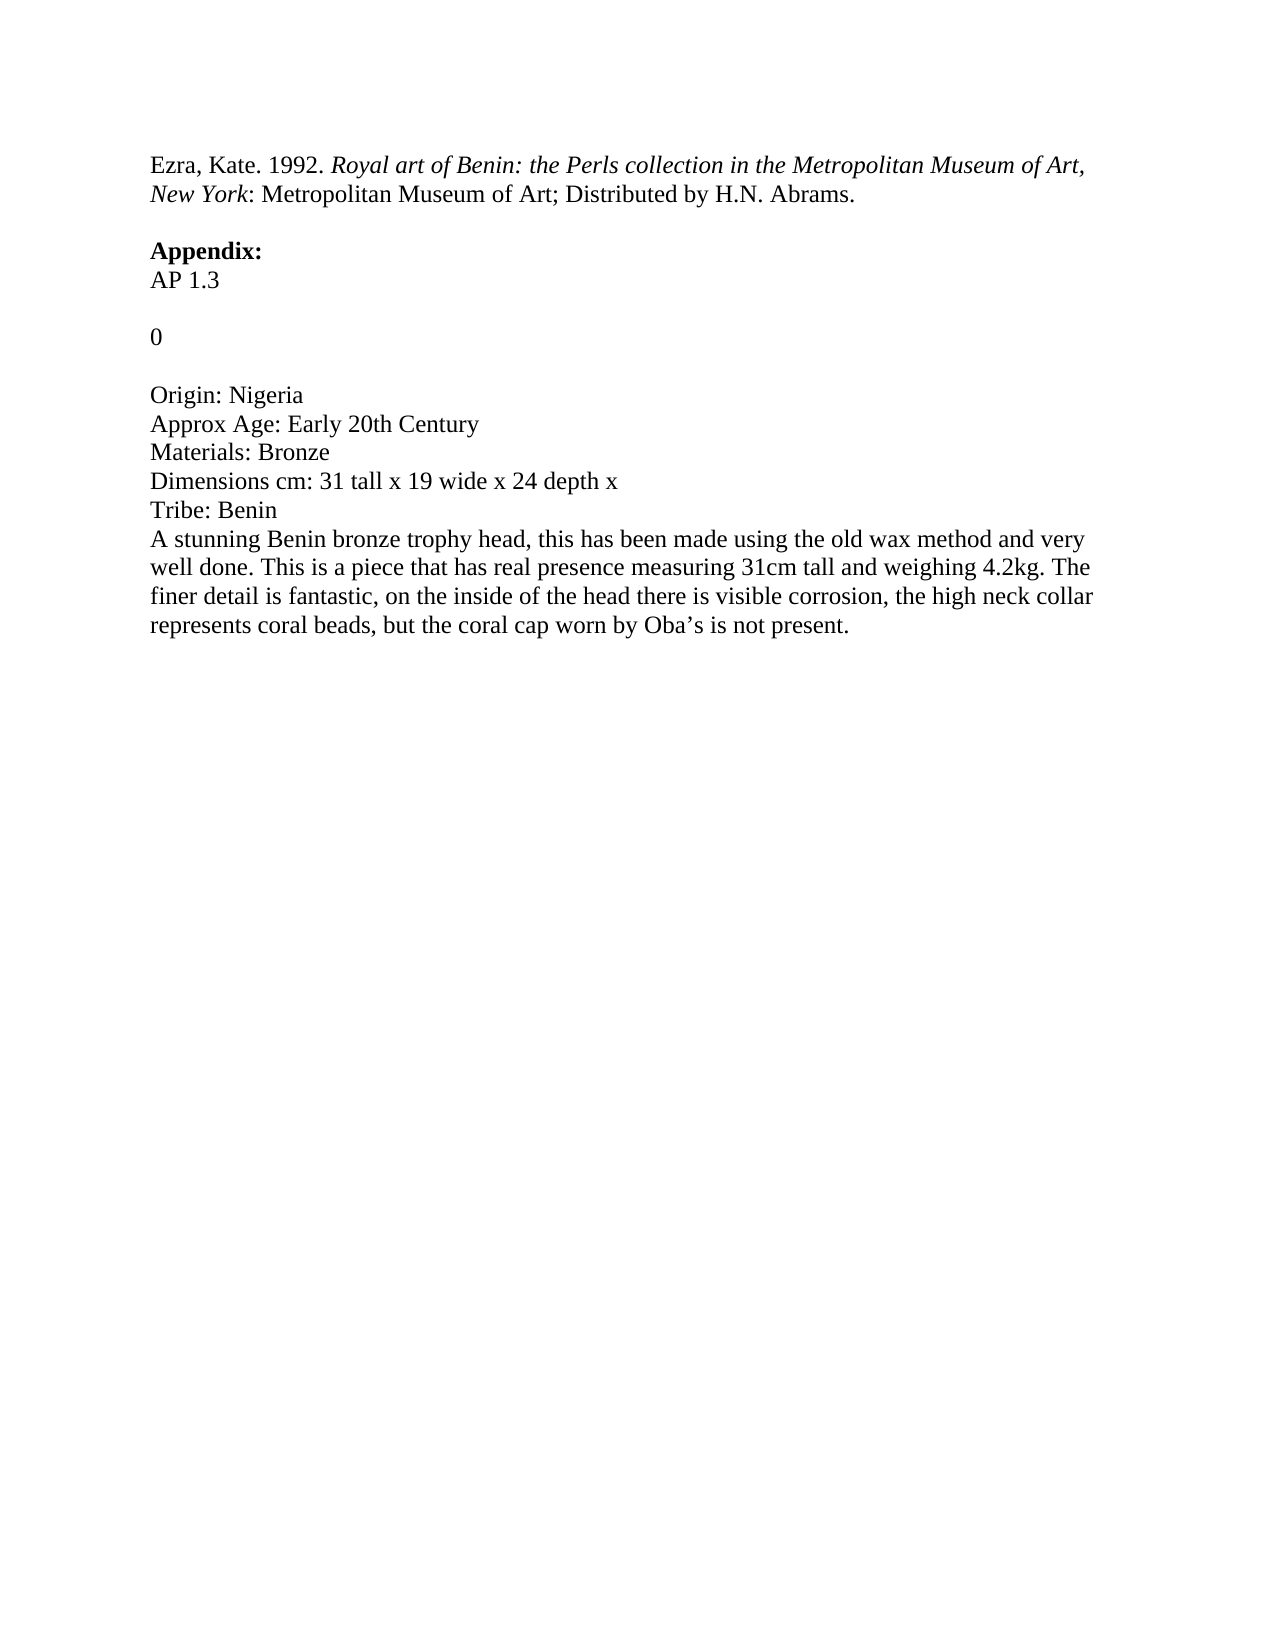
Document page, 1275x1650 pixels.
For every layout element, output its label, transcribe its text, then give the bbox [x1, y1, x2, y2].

text Origin: Nigeria [150, 380, 1125, 409]
text Approx Age: Early 20th Century [150, 409, 1125, 437]
text Tribe: Benin [150, 495, 1125, 524]
text Appendix: [150, 236, 1125, 265]
text A stunning Benin bronze trophy head, this has been made using the old wax method and very well done. This is a piece that has real presence measuring 31cm tall and weighing 4.2kg. The finer detail is fantastic, on the inside of the head there is visible corrosion, the high neck collar represents coral beads, but the coral cap worn by Oba’s is not present. [150, 524, 1125, 639]
text AP 1.3 [150, 265, 1125, 294]
text 0 [150, 322, 1125, 351]
text Dimensions cm: 31 tall x 19 wide x 24 depth x [150, 466, 1125, 495]
text Ezra, Kate. 1992. Royal art of Benin: the Perls collection in the Metropolitan Museum of Art, New York: Metropolitan Museum of Art; Distributed by H.N. Abrams. [150, 150, 1125, 207]
text Materials: Bronze [150, 437, 1125, 466]
